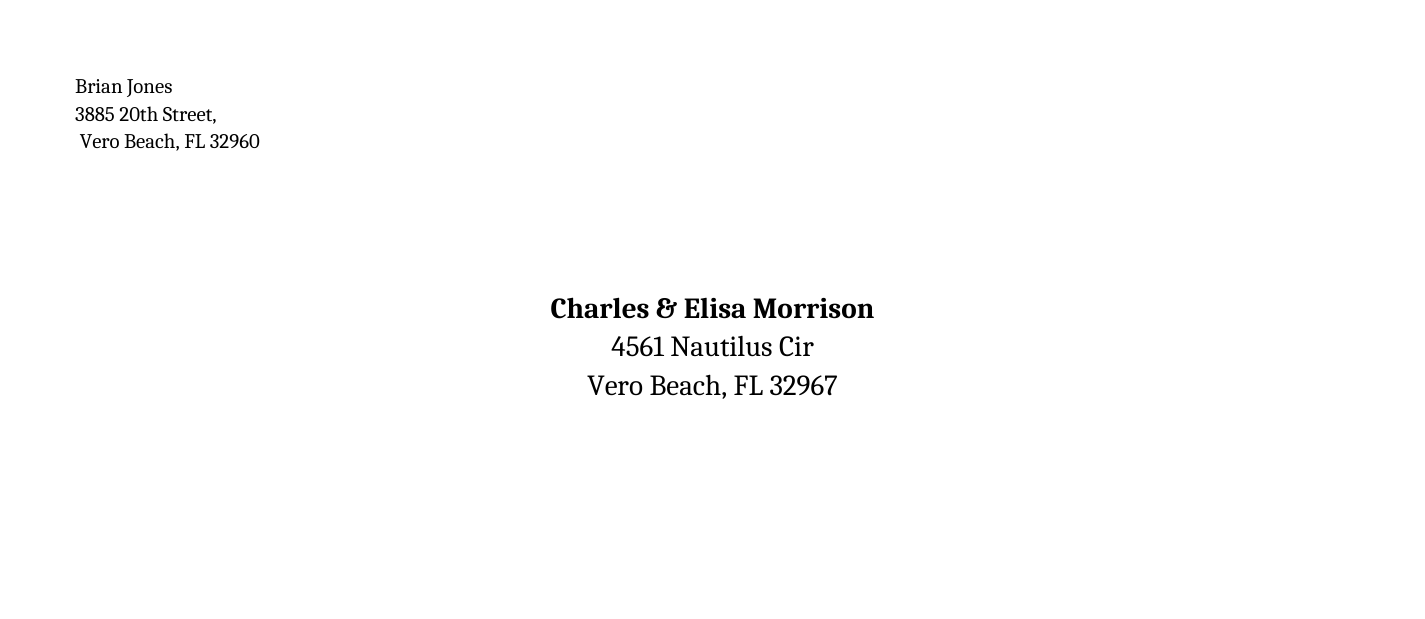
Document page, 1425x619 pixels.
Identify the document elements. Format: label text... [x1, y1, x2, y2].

text Brian Jones 3885 20th Street, Vero Beach, FL 32960 [75, 75, 1350, 154]
text Charles & Elisa Morrison 4561 Nautilus Cir Vero Beach, FL 32967 [75, 292, 1350, 402]
